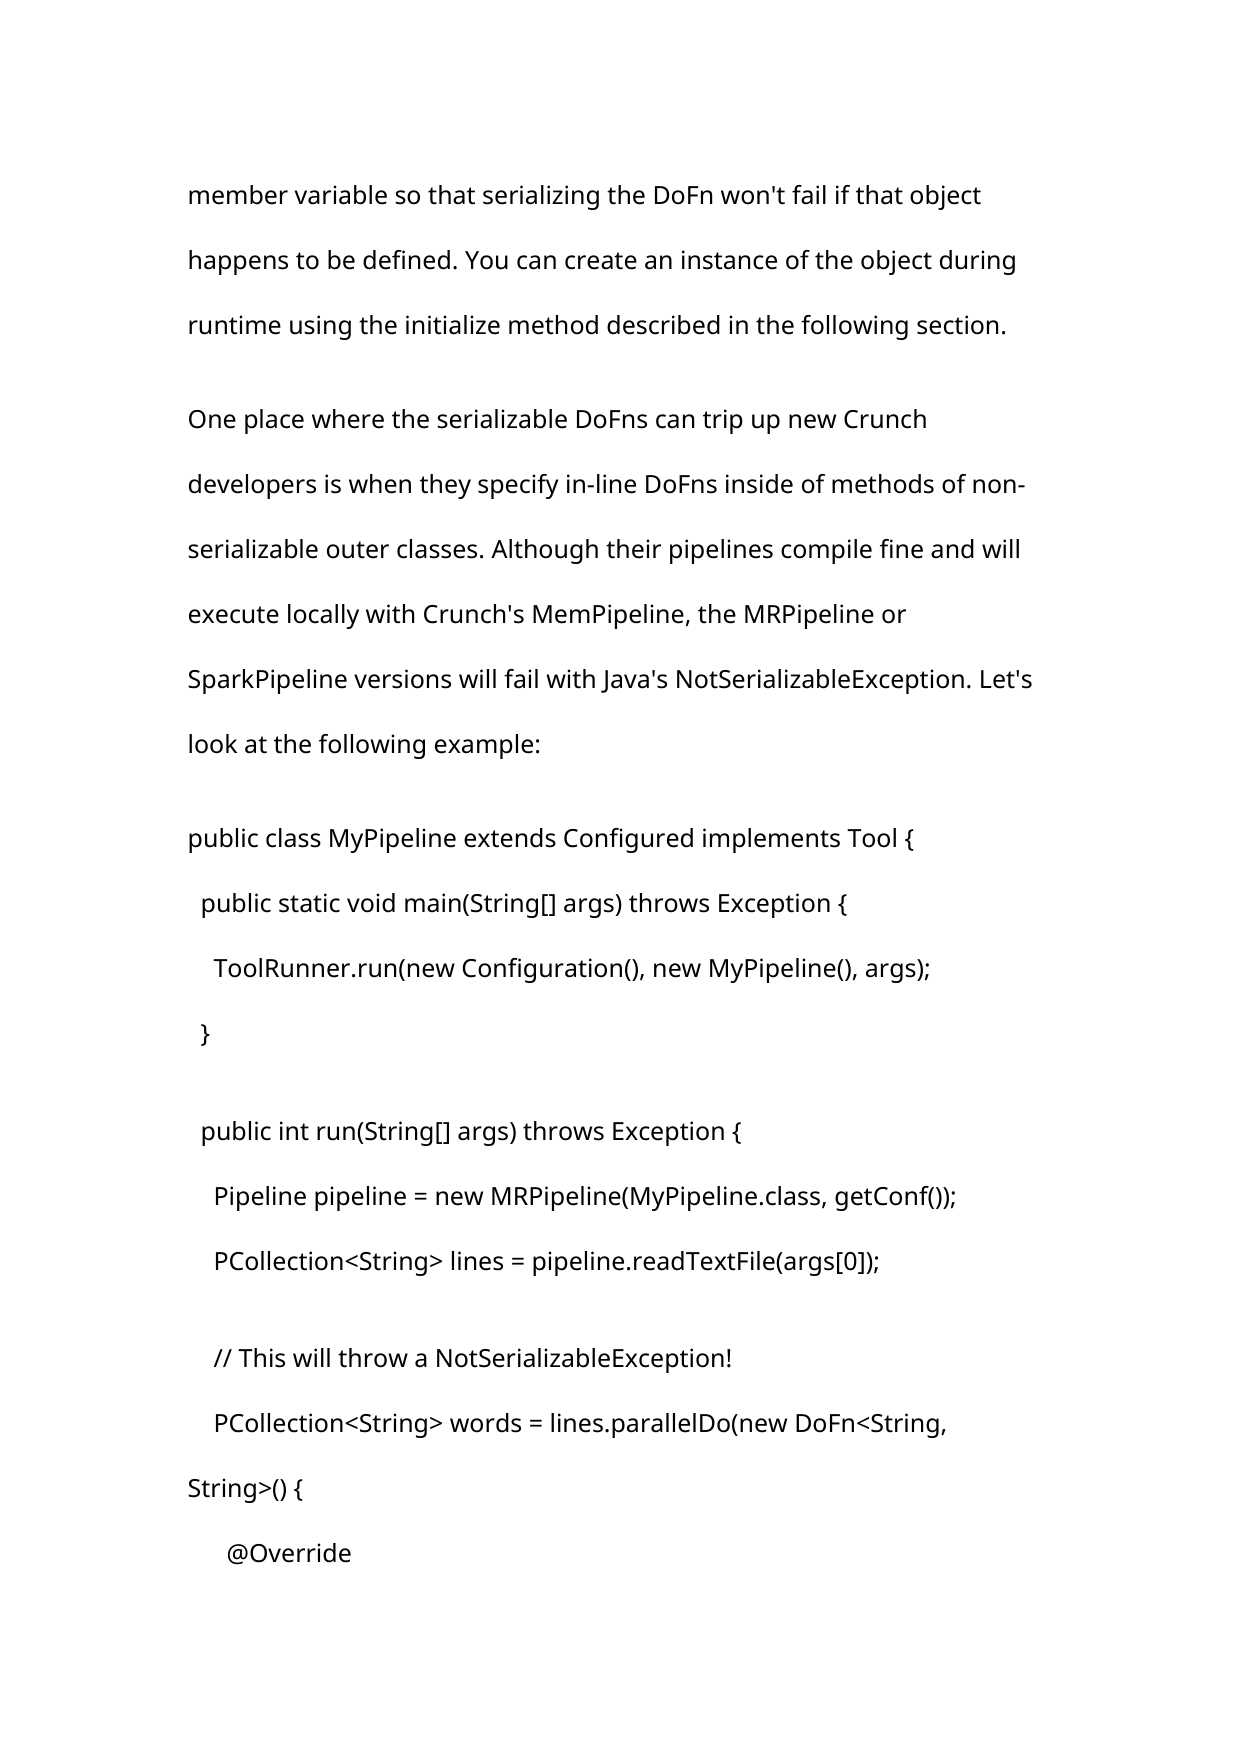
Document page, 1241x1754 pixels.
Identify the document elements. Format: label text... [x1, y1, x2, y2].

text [187, 162, 1053, 357]
text One place where the serializable DoFns can trip up new Crunch developers is when they specify in-line DoFns inside of methods of non-serializable outer classes. Although their pipelines compile fine and will execute locally with Crunch's MemPipeline, the MRPipeline or SparkPipeline versions will fail with Java's NotSerializableException. Let's look at the following example: [187, 386, 1053, 776]
text ToolRunner.run(new Configuration(), new MyPipeline(), args); [187, 935, 1053, 1000]
text } [187, 1000, 1053, 1065]
text PCollection<String> lines = pipeline.readTextFile(args[0]); [187, 1228, 1053, 1293]
text // This will throw a NotSerializableException! [187, 1325, 1053, 1390]
text @Override [187, 1520, 1053, 1585]
text public static void main(String[] args) throws Exception { [187, 870, 1053, 935]
text PCollection<String> words = lines.parallelDo(new DoFn<String, String>() { [187, 1390, 1053, 1520]
text Pipeline pipeline = new MRPipeline(MyPipeline.class, getConf()); [187, 1163, 1053, 1228]
text public class MyPipeline extends Configured implements Tool { [187, 805, 1053, 870]
text public int run(String[] args) throws Exception { [187, 1098, 1053, 1163]
